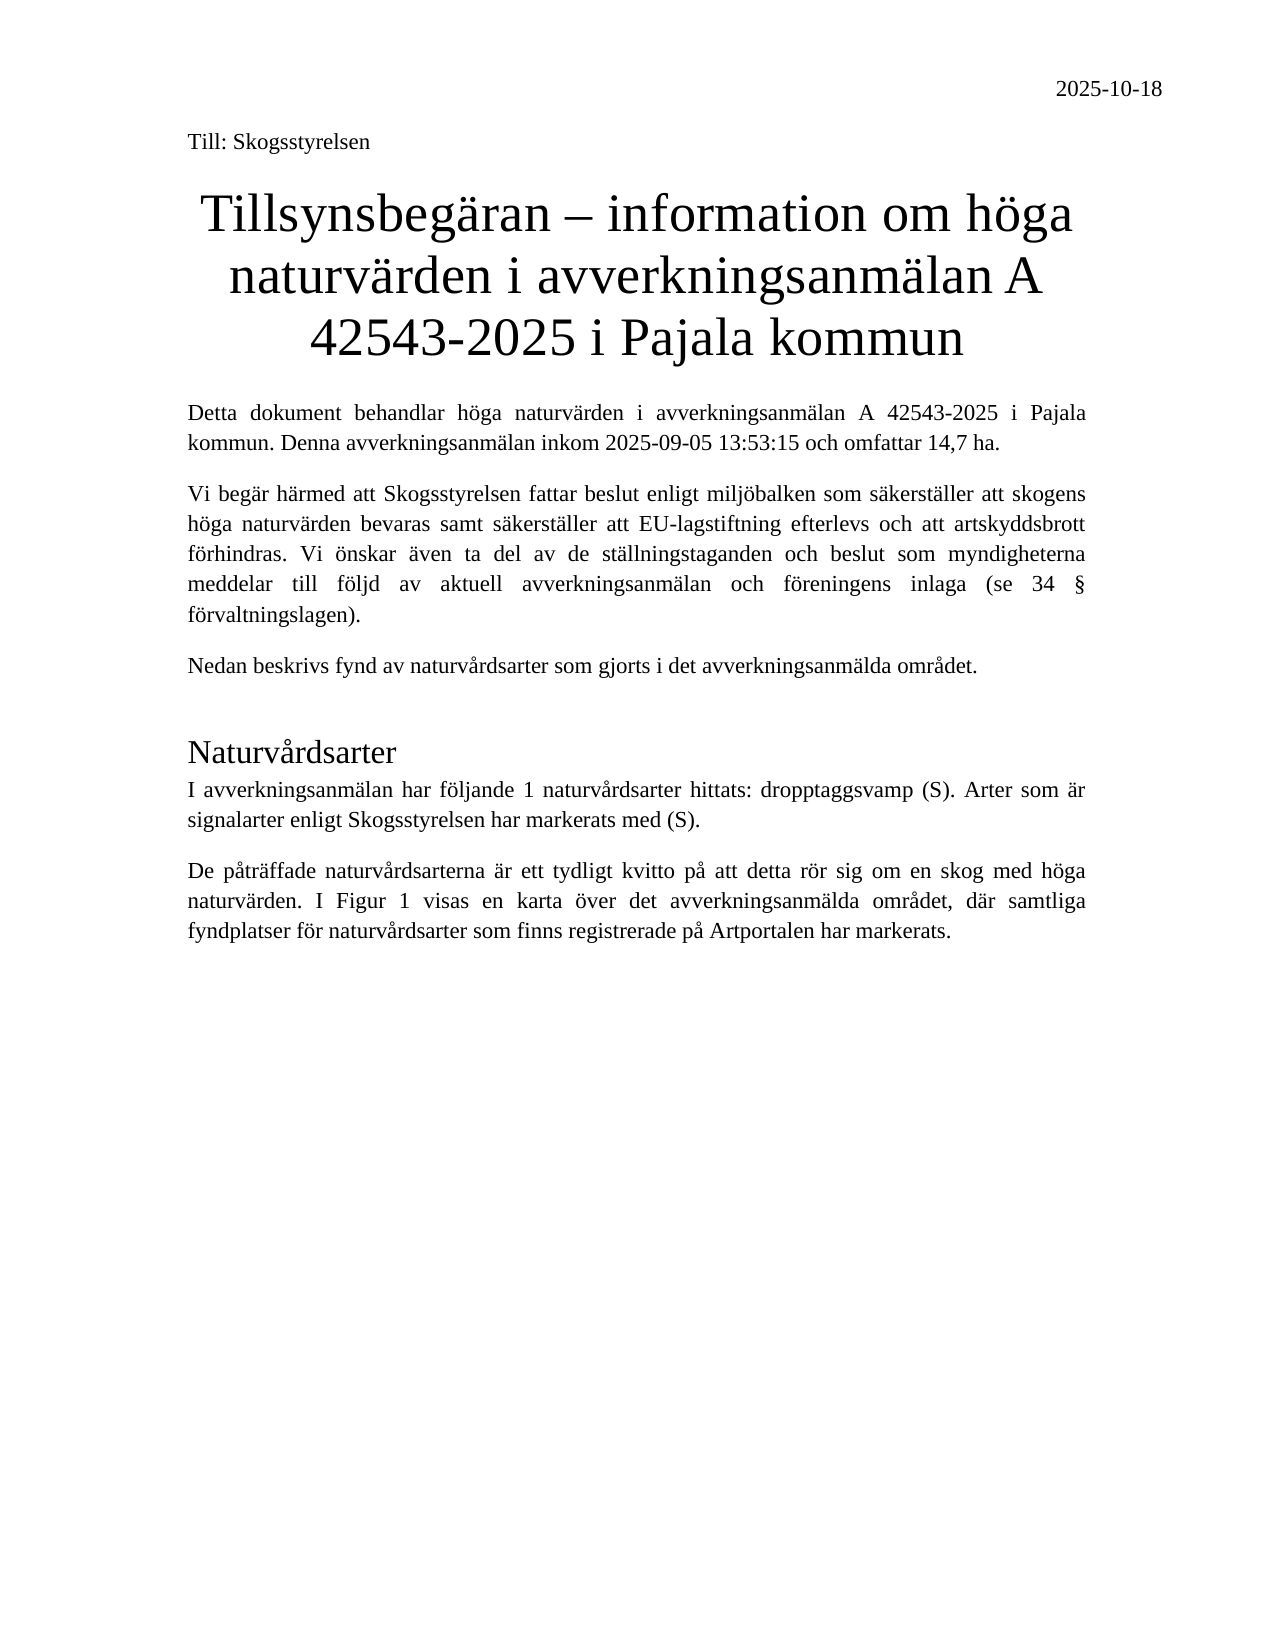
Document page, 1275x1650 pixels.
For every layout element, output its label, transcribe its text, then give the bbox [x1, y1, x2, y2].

text Detta dokument behandlar höga naturvärden i avverkningsanmälan A 42543-2025 i Pajala kommun. Denna avverkningsanmälan inkom 2025-09-05 13:53:15 och omfattar 14,7 ha. [187, 398, 1087, 455]
subtitle Naturvårdsarter [187, 732, 1087, 770]
text I avverkningsanmälan har följande 1 naturvårdsarter hittats: dropptaggsvamp (S). Arter som är signalarter enligt Skogsstyrelsen har markerats med (S). [187, 776, 1087, 832]
title Tillsynsbegäran – information om höga naturvärden i avverkningsanmälan A 42543-2025 i Pajala kommun [187, 180, 1087, 367]
text Vi begär härmed att Skogsstyrelsen fattar beslut enligt miljöbalken som säkerställer att skogens höga naturvärden bevaras samt säkerställer att EU-lagstiftning efterlevs och att artskyddsbrott förhindras. Vi önskar även ta del av de ställningstaganden och beslut som myndigheterna meddelar till följd av aktuell avverkningsanmälan och föreningens inlaga (se 34 § förvaltningslagen). [187, 480, 1087, 627]
text Nedan beskrivs fynd av naturvårdsarter som gjorts i det avverkningsanmälda området. [187, 652, 1087, 678]
text De påträffade naturvårdsarterna är ett tydligt kvitto på att detta rör sig om en skog med höga naturvärden. I Figur 1 visas en karta över det avverkningsanmälda området, där samtliga fyndplatser för naturvårdsarter som finns registrerade på Artportalen har markerats. [187, 857, 1087, 944]
